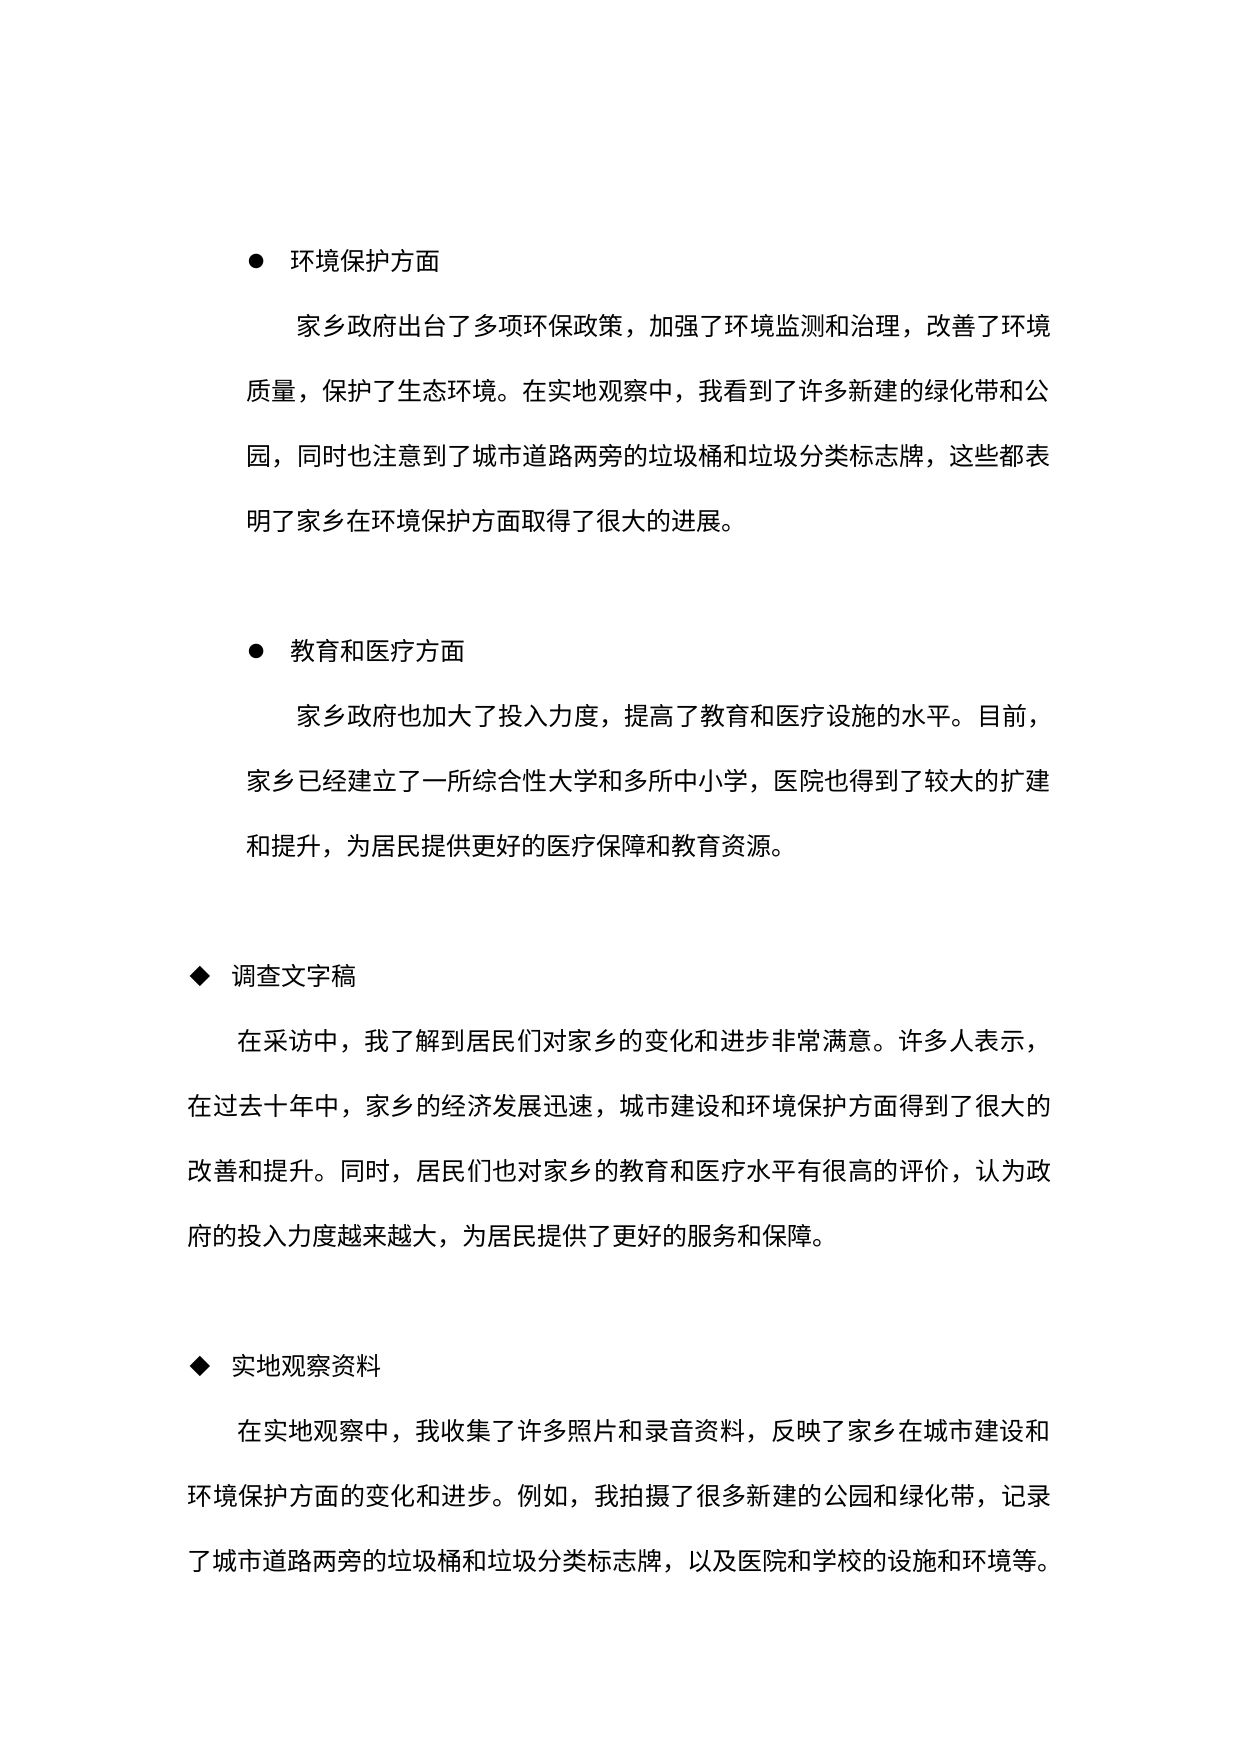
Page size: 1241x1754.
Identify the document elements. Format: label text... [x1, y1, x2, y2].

text 在实地观察中，我收集了许多照片和录音资料，反映了家乡在城市建设和环境保护方面的变化和进步。例如，我拍摄了很多新建的公园和绿化带，记录了城市道路两旁的垃圾桶和垃圾分类标志牌，以及医院和学校的设施和环境等。 [187, 1397, 1053, 1592]
text 家乡政府出台了多项环保政策，加强了环境监测和治理，改善了环境质量，保护了生态环境。在实地观察中，我看到了许多新建的绿化带和公园，同时也注意到了城市道路两旁的垃圾桶和垃圾分类标志牌，这些都表明了家乡在环境保护方面取得了很大的进展。 [247, 292, 1053, 552]
text 家乡政府也加大了投入力度，提高了教育和医疗设施的水平。目前，家乡已经建立了一所综合性大学和多所中小学，医院也得到了较大的扩建和提升，为居民提供更好的医疗保障和教育资源。 [247, 682, 1053, 877]
list 实地观察资料 [187, 1332, 1053, 1397]
list 教育和医疗方面 [247, 617, 1053, 682]
list 环境保护方面 [247, 227, 1053, 292]
list 调查文字稿 [187, 942, 1053, 1007]
text 在采访中，我了解到居民们对家乡的变化和进步非常满意。许多人表示，在过去十年中，家乡的经济发展迅速，城市建设和环境保护方面得到了很大的改善和提升。同时，居民们也对家乡的教育和医疗水平有很高的评价，认为政府的投入力度越来越大，为居民提供了更好的服务和保障。 [187, 1007, 1053, 1267]
